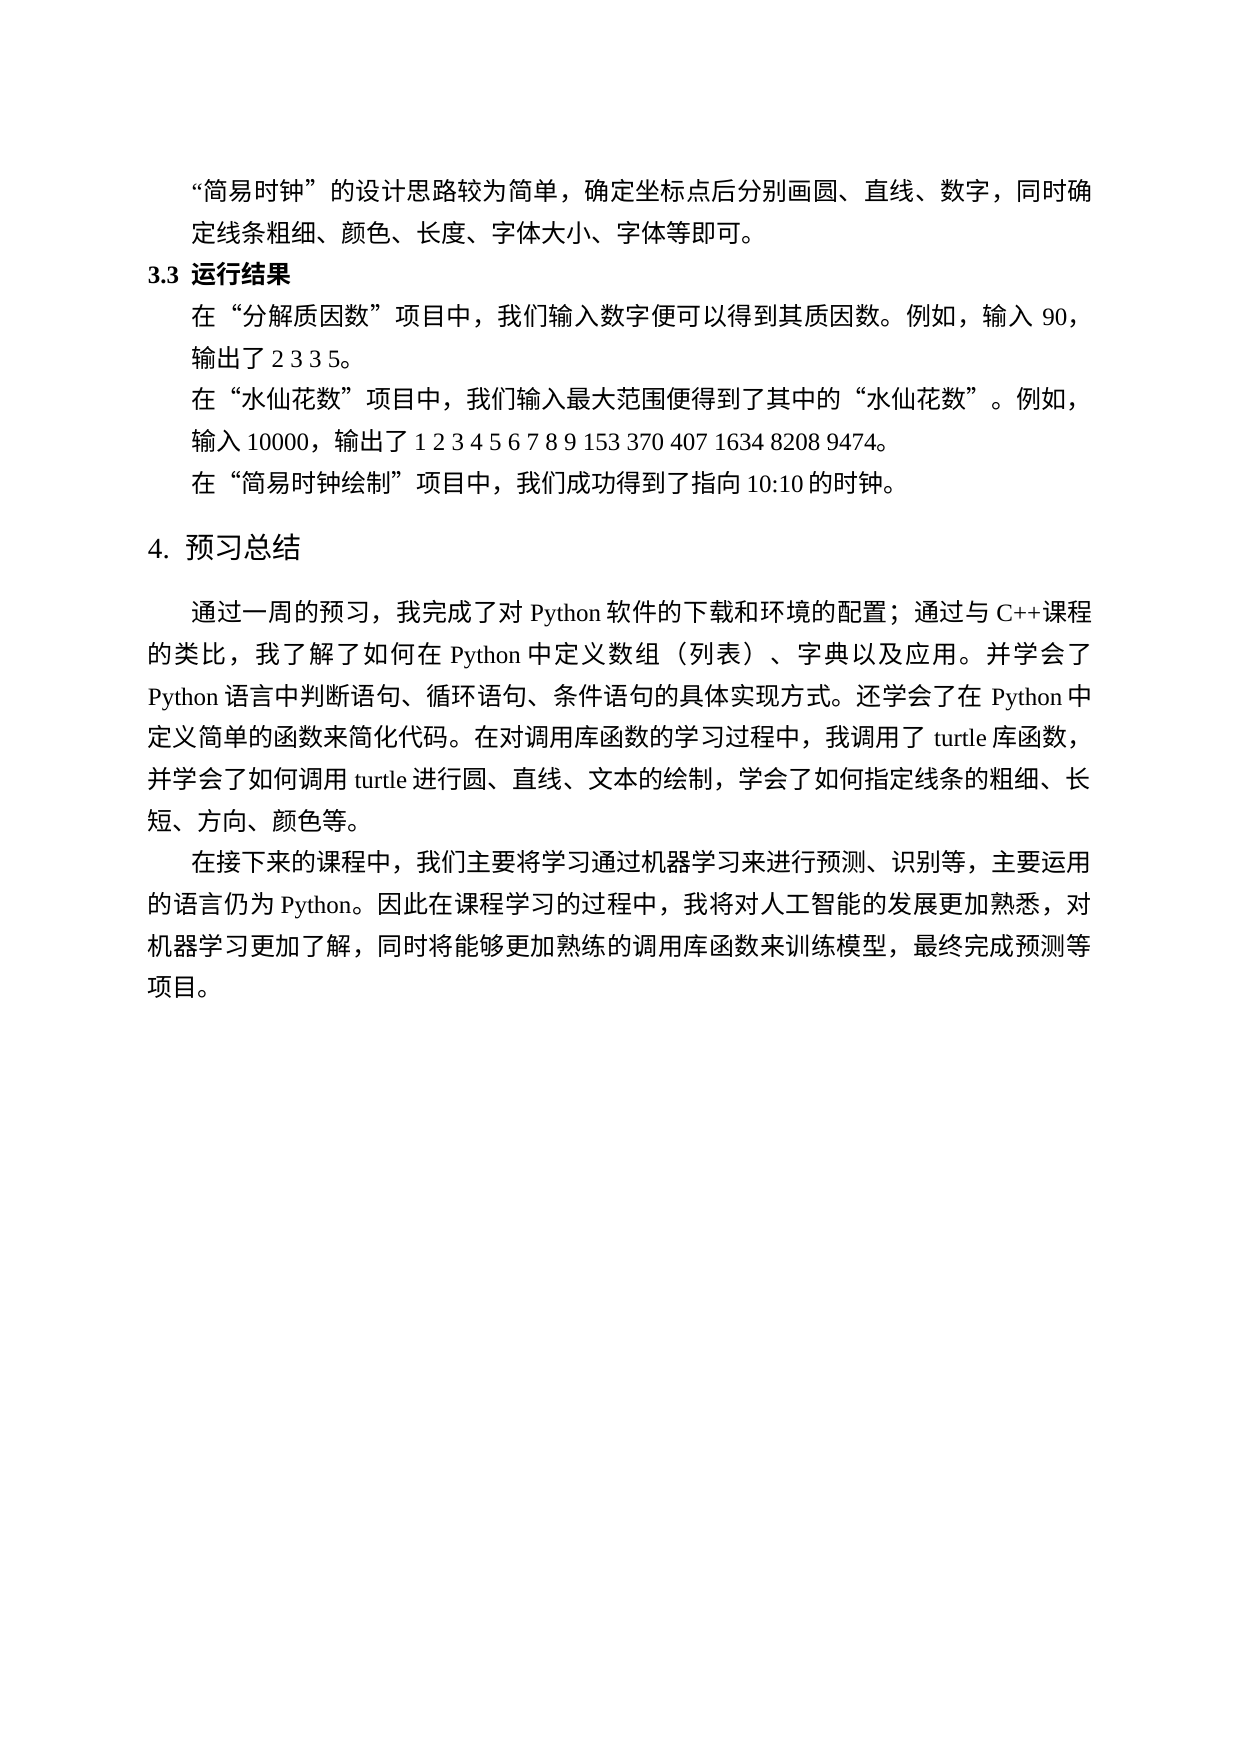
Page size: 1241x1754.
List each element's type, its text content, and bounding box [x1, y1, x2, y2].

list 运行结果 [148, 255, 1092, 291]
list 在“分解质因数”项目中，我们输入数字便可以得到其质因数。例如，输入90，输出了2 3 3 5。 [191, 296, 1092, 374]
list 在“简易时钟绘制”项目中，我们成功得到了指向10:10的时钟。 [191, 463, 1092, 499]
text 通过一周的预习，我完成了对Python软件的下载和环境的配置；通过与C++课程的类比，我了解了如何在Python中定义数组（列表）、字典以及应用。并学会了Python语言中判断语句、循环语句、条件语句的具体实现方式。还学会了在Python中定义简单的函数来简化代码。在对调用库函数的学习过程中，我调用了turtle库函数，并学会了如何调用turtle进行圆、直线、文本的绘制，学会了如何指定线条的粗细、长短、方向、颜色等。 [148, 593, 1092, 837]
list “简易时钟”的设计思路较为简单，确定坐标点后分别画圆、直线、数字，同时确定线条粗细、颜色、长度、字体大小、字体等即可。 [191, 171, 1092, 249]
list 在“水仙花数”项目中，我们输入最大范围便得到了其中的“水仙花数”。例如，输入10000，输出了1 2 3 4 5 6 7 8 9 153 370 407 1634 8208 9474。 [191, 380, 1092, 458]
text 在接下来的课程中，我们主要将学习通过机器学习来进行预测、识别等，主要运用的语言仍为Python。因此在课程学习的过程中，我将对人工智能的发展更加熟悉，对机器学习更加了解，同时将能够更加熟练的调用库函数来训练模型，最终完成预测等项目。 [148, 843, 1092, 1004]
list 预习总结 [148, 524, 1092, 567]
